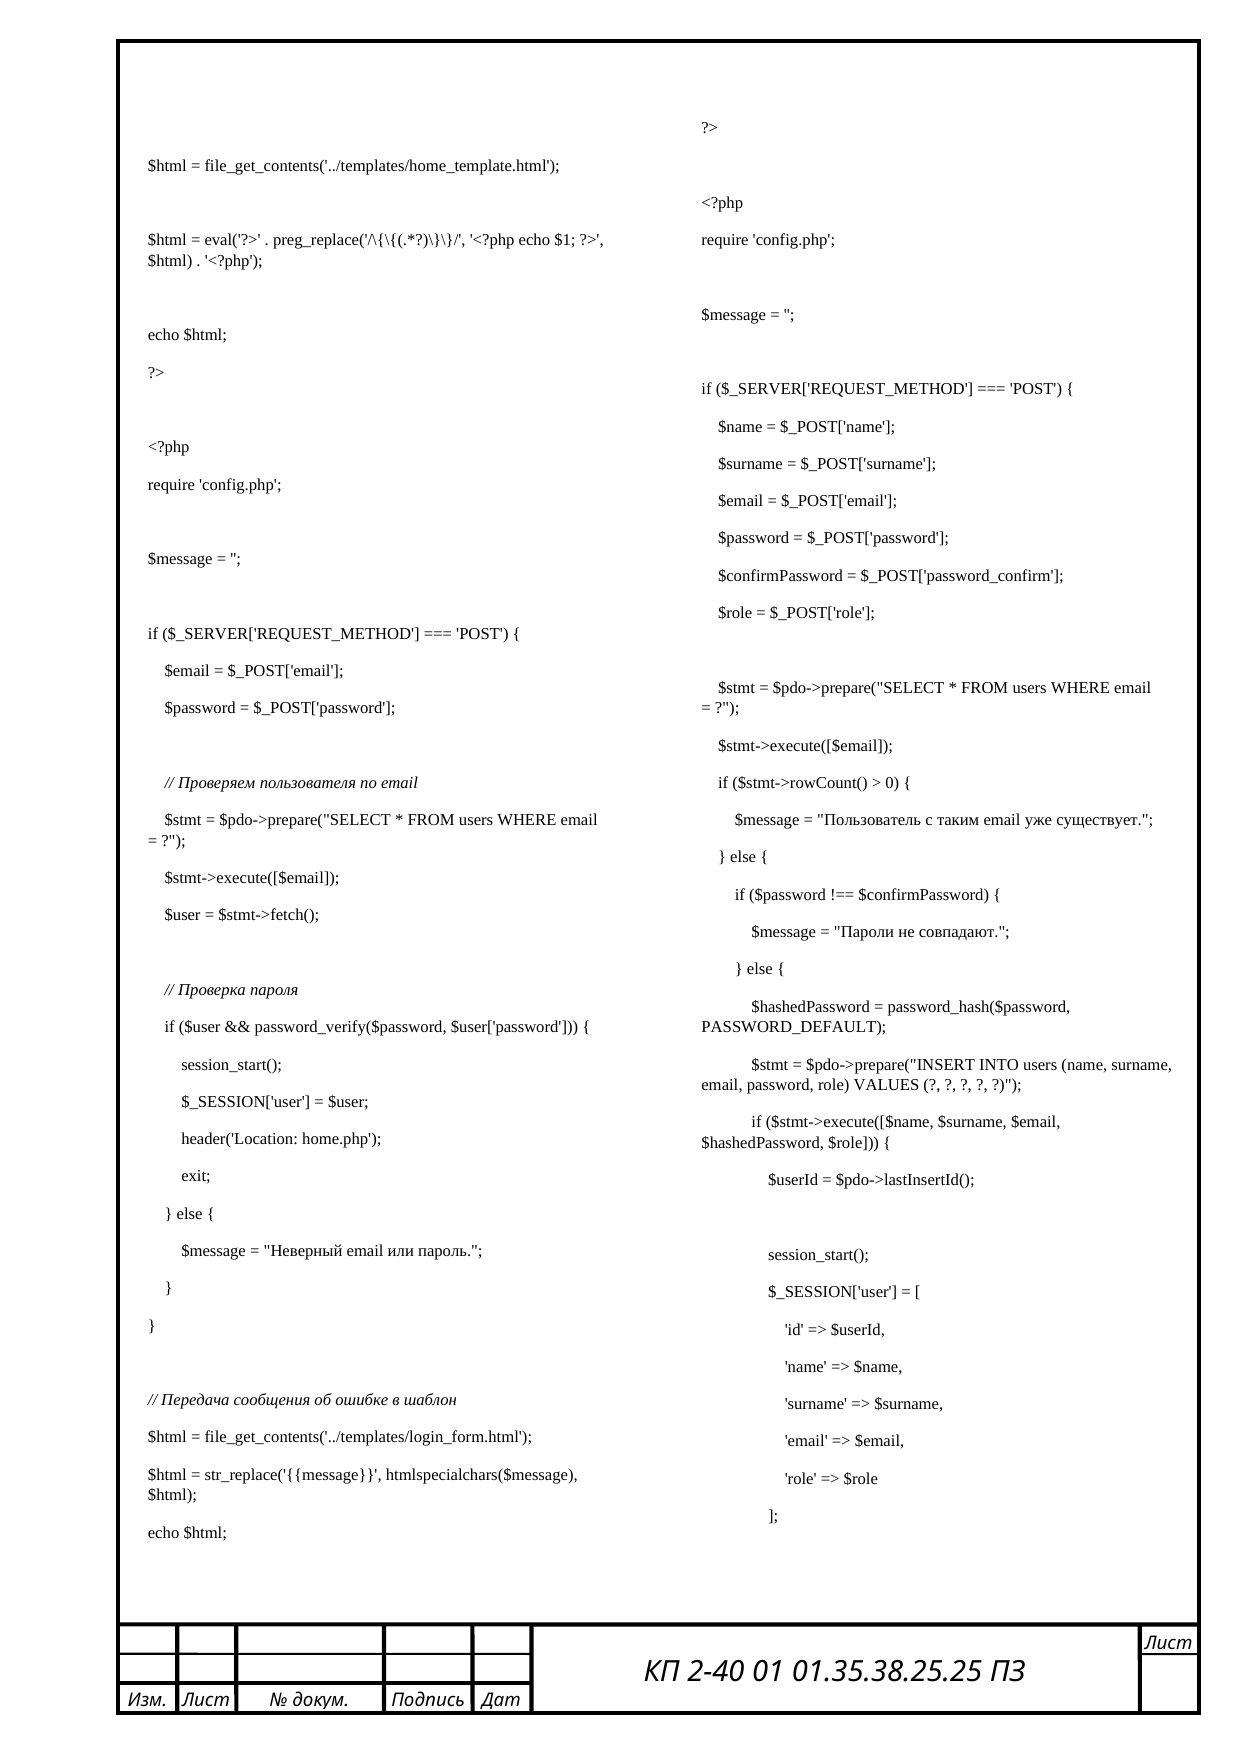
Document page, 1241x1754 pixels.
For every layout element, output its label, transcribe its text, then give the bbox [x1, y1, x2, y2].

text $role = $_POST['role']; [701, 603, 1181, 622]
text 'email' => $email, [701, 1431, 1181, 1450]
text <?php [148, 437, 627, 456]
text $html = file_get_contents('../templates/home_template.html'); [148, 155, 627, 174]
text } else { [701, 959, 1181, 978]
text 'role' => $role [701, 1468, 1181, 1488]
text $stmt = $pdo->prepare("INSERT INTO users (name, surname, email, password, role) VALUES (?, ?, ?, ?, ?)"); [701, 1054, 1181, 1094]
text exit; [148, 1166, 627, 1185]
text header('Location: home.php'); [148, 1129, 627, 1148]
text } else { [148, 1203, 627, 1223]
text $message = ''; [701, 304, 1181, 324]
text $hashedPassword = password_hash($password, PASSWORD_DEFAULT); [701, 996, 1181, 1036]
text $password = $_POST['password']; [148, 698, 627, 717]
text $name = $_POST['name']; [701, 416, 1181, 436]
text $stmt->execute([$email]); [148, 868, 627, 887]
text $html = eval('?>' . preg_replace('/\{\{(.*?)\}\}/', '<?php echo $1; ?>', $html) . '<?php'); [148, 230, 627, 270]
text echo $html; [148, 1522, 627, 1542]
text 'id' => $userId, [701, 1319, 1181, 1338]
text $userId = $pdo->lastInsertId(); [701, 1170, 1181, 1189]
text } else { [701, 847, 1181, 866]
text session_start(); [148, 1054, 627, 1073]
text $stmt = $pdo->prepare("SELECT * FROM users WHERE email = ?"); [701, 677, 1181, 717]
text $surname = $_POST['surname']; [701, 454, 1181, 473]
text if ($_SERVER['REQUEST_METHOD'] === 'POST') { [701, 379, 1181, 398]
text $user = $stmt->fetch(); [148, 905, 627, 924]
text } [148, 1278, 627, 1297]
text $html = file_get_contents('../templates/login_form.html'); [148, 1427, 627, 1446]
text session_start(); [701, 1245, 1181, 1264]
text ]; [701, 1506, 1181, 1525]
text $email = $_POST['email']; [701, 491, 1181, 510]
text $confirmPassword = $_POST['password_confirm']; [701, 566, 1181, 585]
text $message = "Неверный email или пароль."; [148, 1241, 627, 1260]
text <?php [701, 193, 1181, 212]
text // Проверяем пользователя по email [148, 773, 627, 792]
text if ($_SERVER['REQUEST_METHOD'] === 'POST') { [148, 623, 627, 643]
text echo $html; [148, 325, 627, 344]
text } [148, 1315, 627, 1334]
text $password = $_POST['password']; [701, 528, 1181, 547]
text ?> [148, 362, 627, 382]
text 'name' => $name, [701, 1357, 1181, 1376]
text $_SESSION['user'] = $user; [148, 1092, 627, 1111]
text if ($stmt->execute([$name, $surname, $email, $hashedPassword, $role])) { [701, 1112, 1181, 1152]
text $stmt = $pdo->prepare("SELECT * FROM users WHERE email = ?"); [148, 810, 627, 850]
text // Проверка пароля [148, 980, 627, 999]
text $message = ''; [148, 549, 627, 568]
text $message = "Пользователь с таким email уже существует."; [701, 810, 1181, 829]
text require 'config.php'; [148, 474, 627, 493]
text ?> [701, 118, 1181, 137]
text $message = "Пароли не совпадают."; [701, 922, 1181, 941]
text if ($password !== $confirmPassword) { [701, 884, 1181, 904]
text 'surname' => $surname, [701, 1394, 1181, 1413]
text require 'config.php'; [701, 230, 1181, 249]
text // Передача сообщения об ошибке в шаблон [148, 1390, 627, 1409]
text $html = str_replace('{{message}}', htmlspecialchars($message), $html); [148, 1464, 627, 1504]
text $email = $_POST['email']; [148, 661, 627, 680]
text if ($user && password_verify($password, $user['password'])) { [148, 1017, 627, 1036]
text if ($stmt->rowCount() > 0) { [701, 773, 1181, 792]
text $stmt->execute([$email]); [701, 735, 1181, 754]
text $_SESSION['user'] = [ [701, 1282, 1181, 1301]
